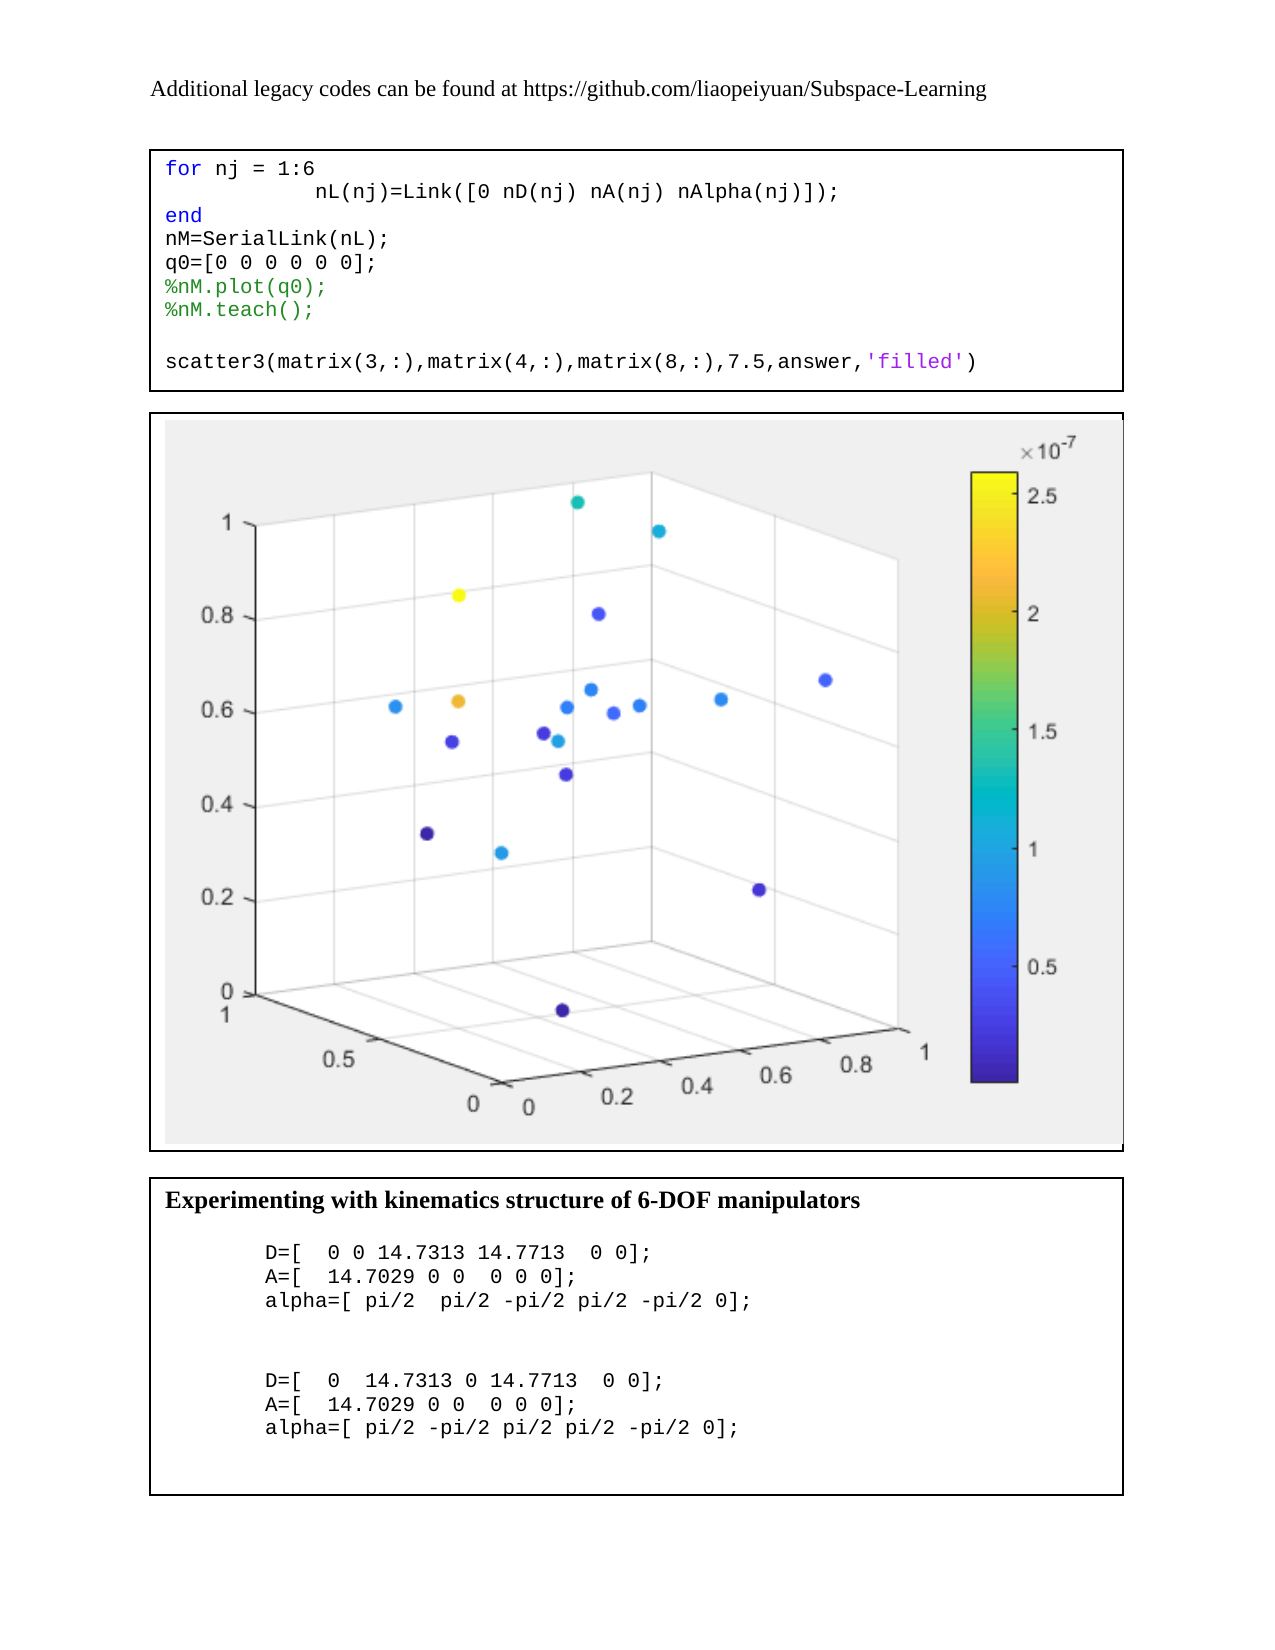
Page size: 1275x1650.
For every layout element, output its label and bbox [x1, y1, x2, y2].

picture [165, 420, 1124, 1144]
